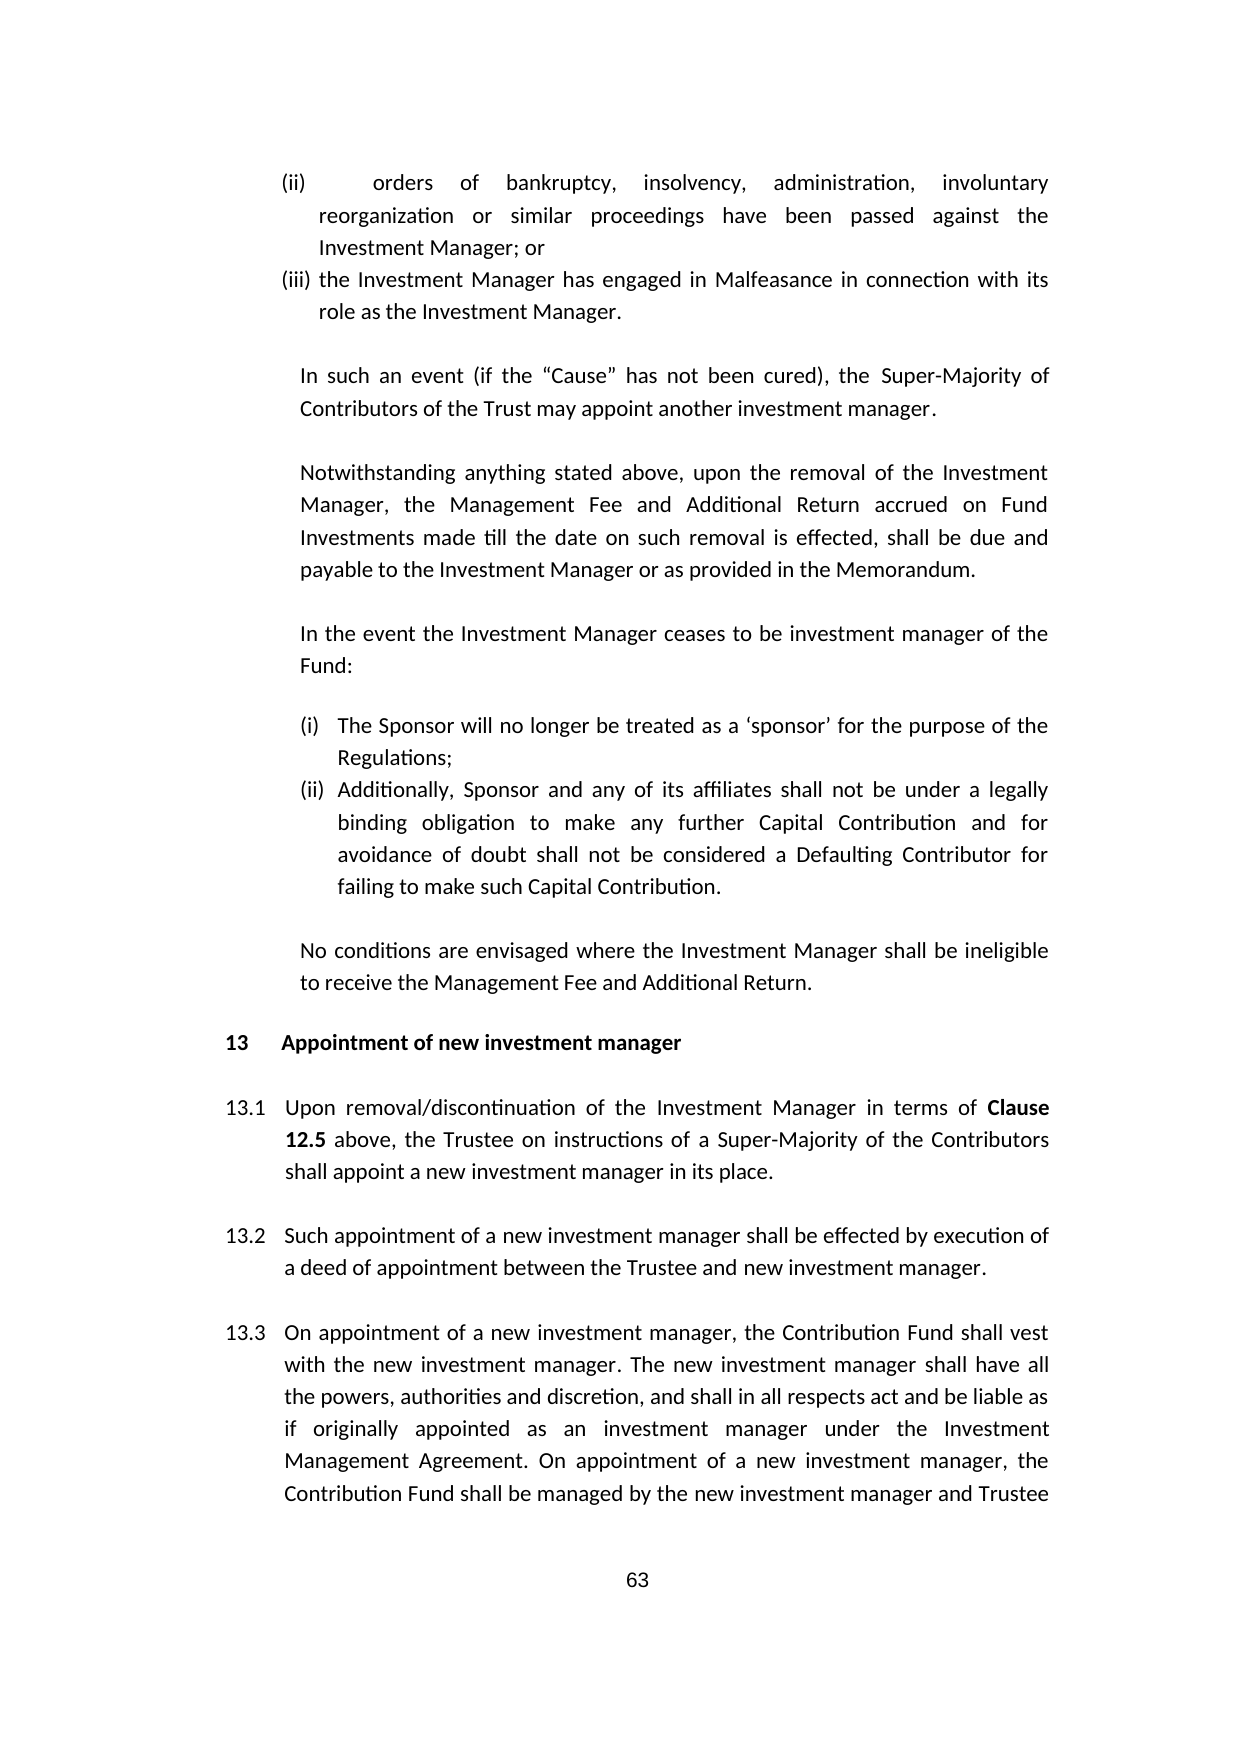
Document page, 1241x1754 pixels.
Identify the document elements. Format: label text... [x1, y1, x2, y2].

text In such an event (if the “Cause” has not been cured), the Super-Majority of Contributors of the Trust may appoint another investment manager. [300, 362, 1050, 422]
list The Sponsor will no longer be treated as a ‘sponsor’ for the purpose of the Regulations; [300, 711, 1050, 771]
text In the event the Investment Manager ceases to be investment manager of the Fund: [300, 619, 1050, 679]
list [225, 1318, 1050, 1507]
list Additionally, Sponsor and any of its affiliates shall not be under a legally binding obligation to make any further Capital Contribution and for avoidance of doubt shall not be considered a Defaulting Contributor for failing to make such Capital Contribution. [300, 775, 1050, 900]
subtitle Appointment of new investment manager [225, 1028, 1050, 1056]
list Such appointment of a new investment manager shall be effected by execution of a deed of appointment between the Trustee and new investment manager. [225, 1221, 1050, 1282]
list the Investment Manager has engaged in Malfeasance in connection with its role as the Investment Manager. [281, 265, 1050, 325]
list orders of bankruptcy, insolvency, administration, involuntary reorganization or similar proceedings have been passed against the Investment Manager; or [281, 168, 1050, 261]
list Upon removal/discontinuation of the Investment Manager in terms of Clause 12.5 above, the Trustee on instructions of a Super-Majority of the Contributors shall appoint a new investment manager in its place. [225, 1093, 1050, 1185]
text Notwithstanding anything stated above, upon the removal of the Investment Manager, the Management Fee and Additional Return accrued on Fund Investments made till the date on such removal is effected, shall be due and payable to the Investment Manager or as provided in the Memorandum. [300, 458, 1050, 583]
text No conditions are envisaged where the Investment Manager shall be ineligible to receive the Management Fee and Additional Return. [300, 936, 1050, 997]
